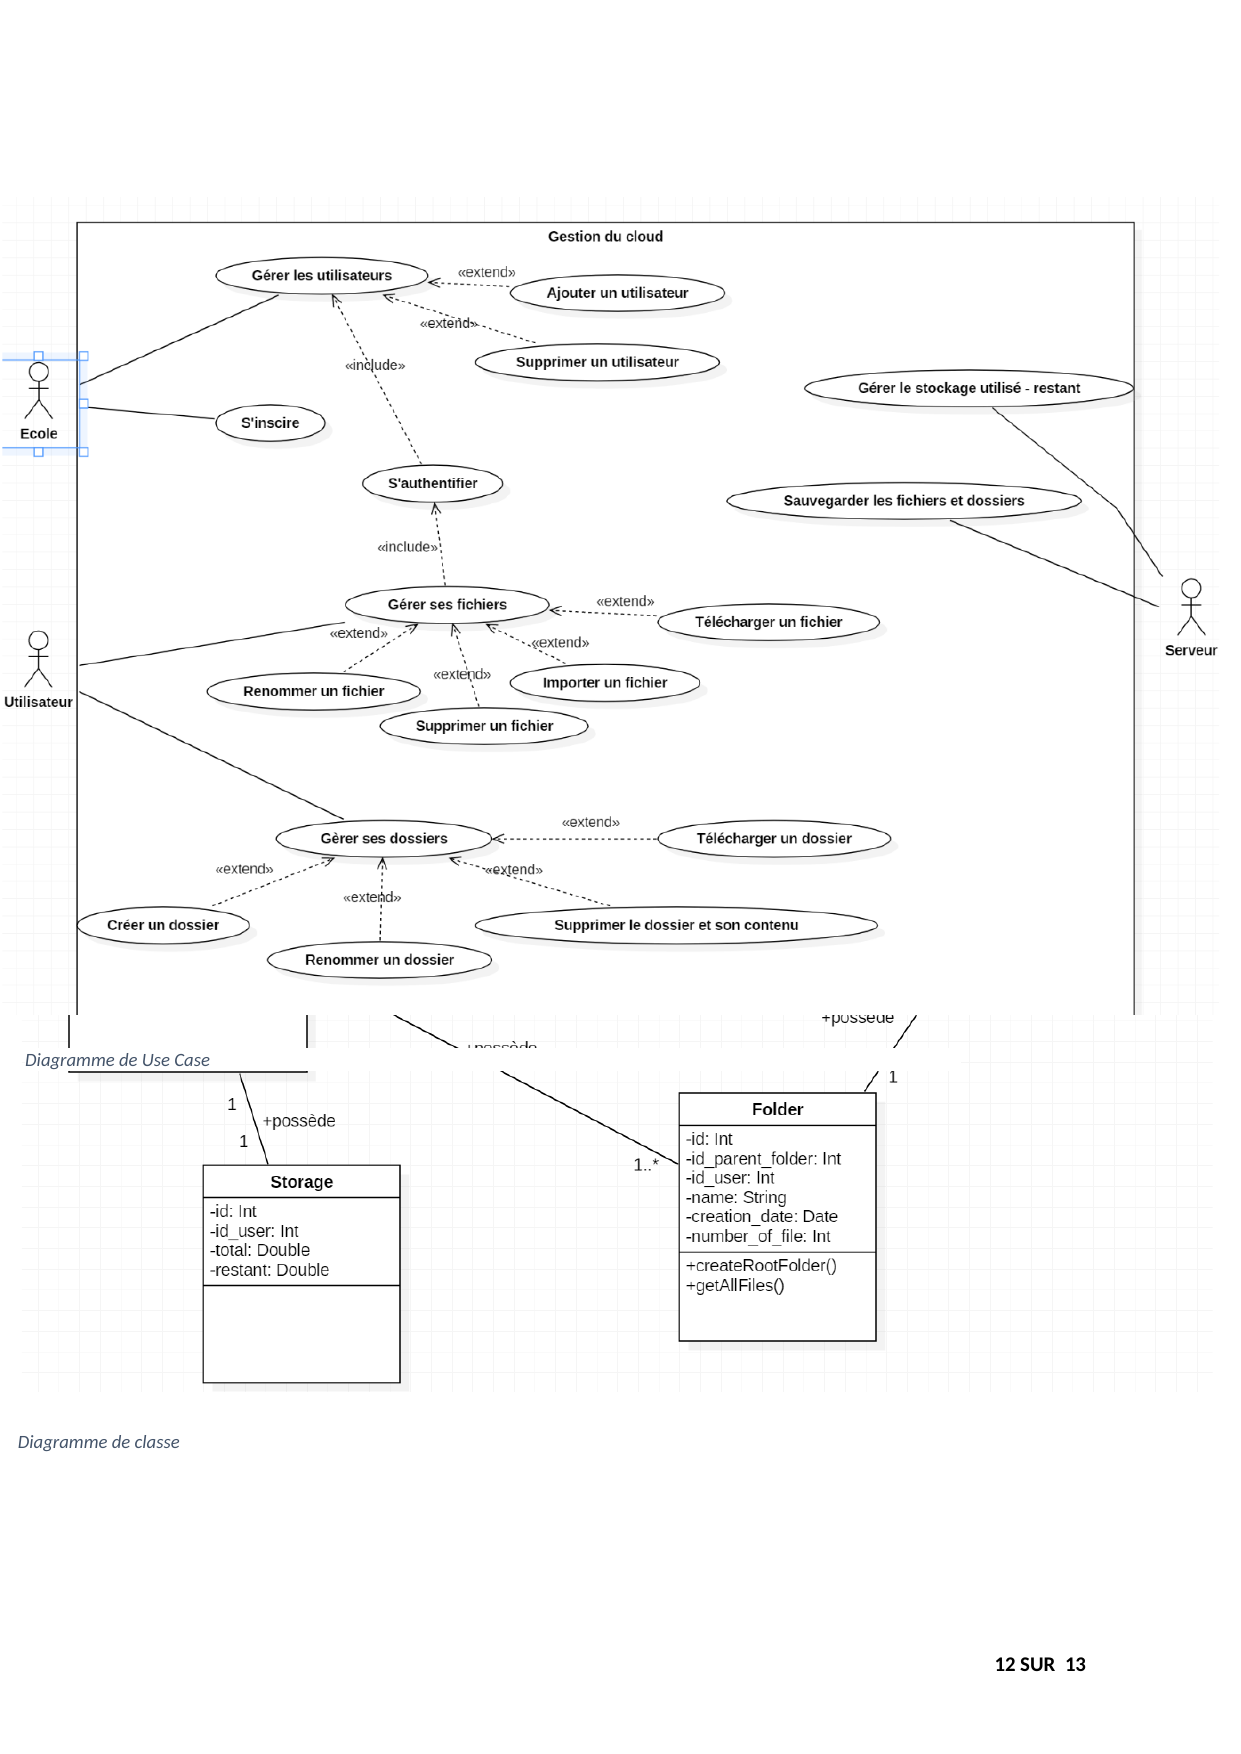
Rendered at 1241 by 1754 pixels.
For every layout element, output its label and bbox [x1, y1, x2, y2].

picture [0, 197, 1220, 1390]
